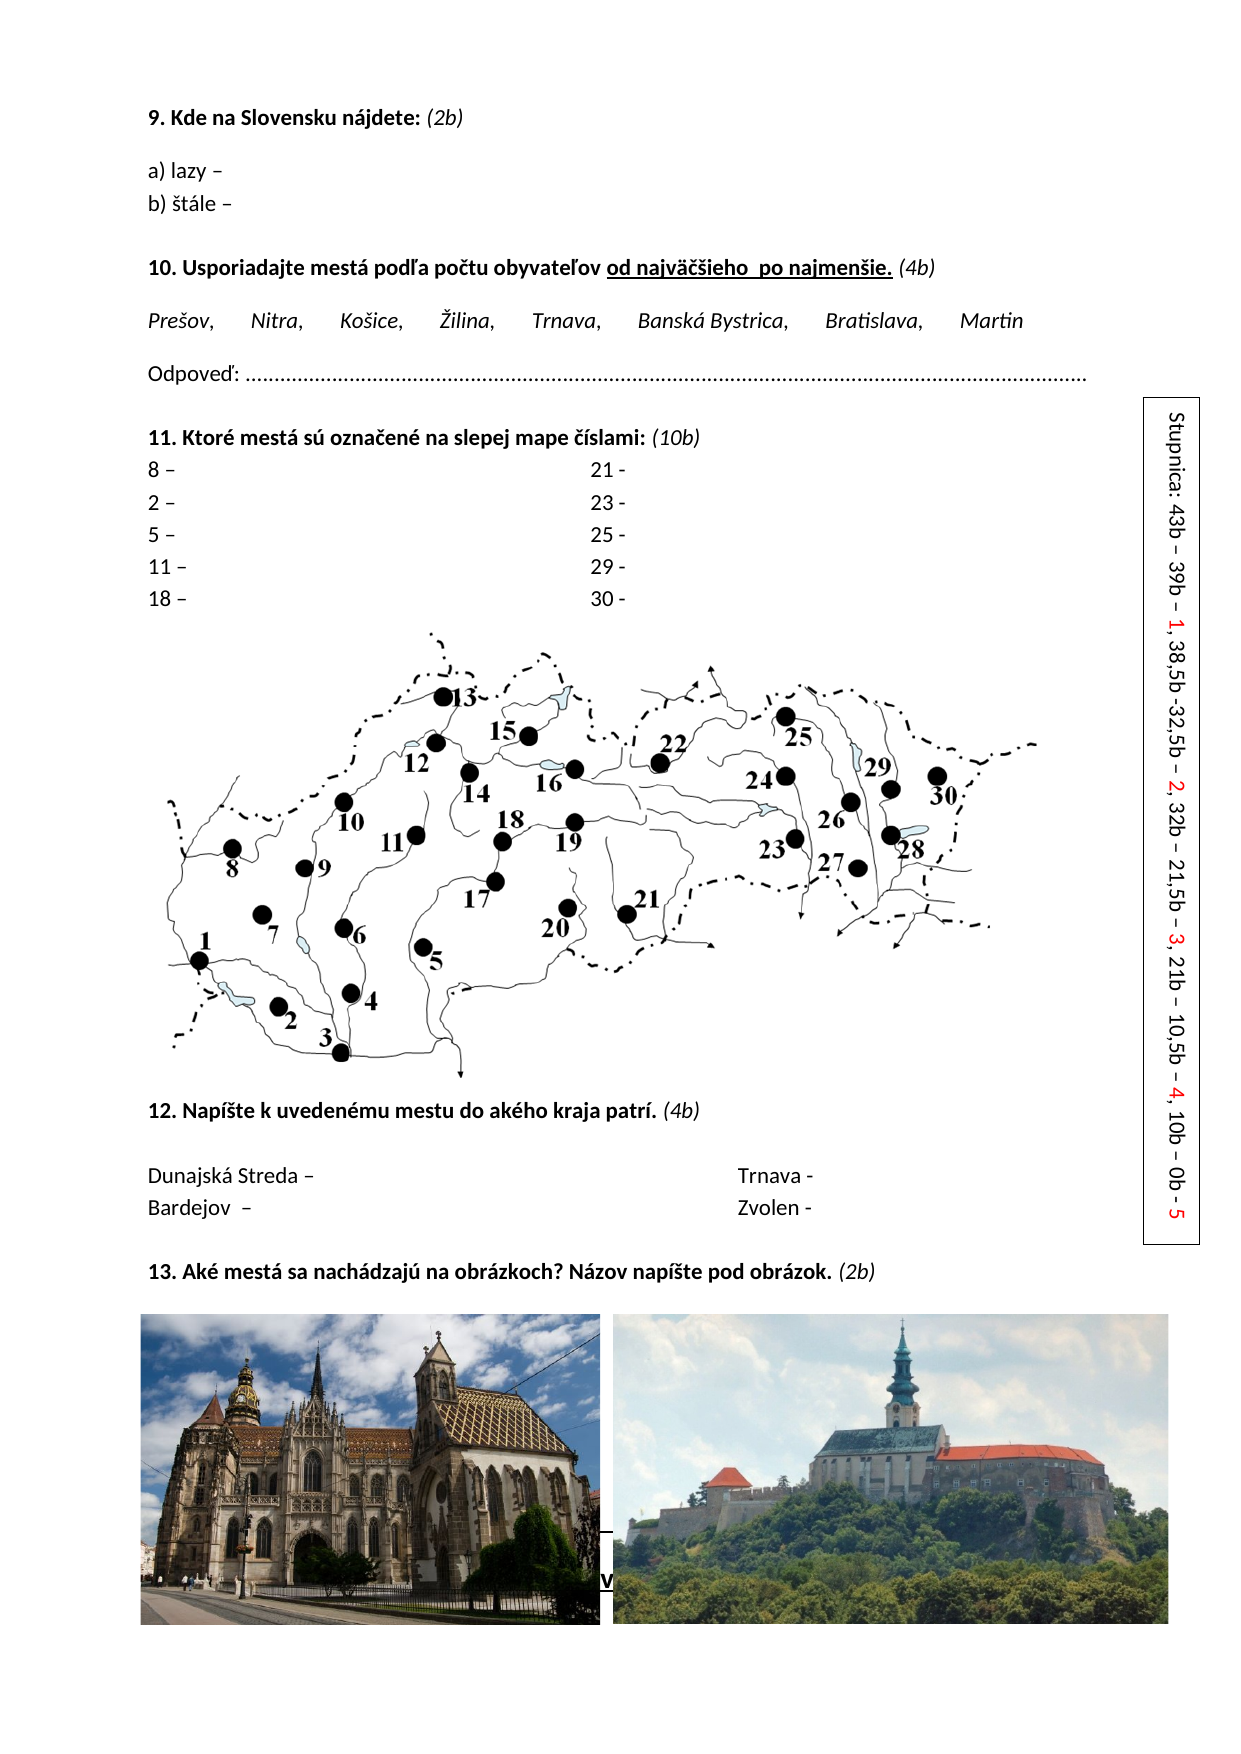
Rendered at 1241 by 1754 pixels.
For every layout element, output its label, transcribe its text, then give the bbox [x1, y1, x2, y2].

text Prešov, Nitra, Košice, Žilina, Trnava, Banská Bystrica, Bratislava, Martin [148, 306, 1093, 334]
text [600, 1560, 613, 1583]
text 11 – 29 - [148, 552, 1093, 580]
text 13. Aké mestá sa nachádzajú na obrázkoch? Názov napíšte pod obrázok. (2b) [148, 1257, 1093, 1285]
text 8 – 21 - [148, 456, 1093, 484]
text b) štále – [148, 189, 1093, 217]
text a) lazy – [148, 156, 1093, 184]
text Dunajská Streda – Trnava - [148, 1161, 1093, 1189]
picture [140, 1314, 600, 1625]
picture [613, 1314, 1169, 1624]
text 2 – 23 - [148, 488, 1093, 516]
picture [160, 628, 1046, 1093]
text 9. Kde na Slovensku nájdete: (2b) [148, 103, 1093, 131]
text 18 – 30 - [148, 584, 1093, 612]
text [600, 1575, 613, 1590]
text 5 – 25 - [148, 520, 1093, 548]
text Bardejov – Zvolen - [148, 1193, 1093, 1221]
text 11. Ktoré mestá sú označené na slepej mape číslami: (10b) [148, 423, 1093, 451]
text 10. Usporiadajte mestá podľa počtu obyvateľov od najväčšieho po najmenšie. (4b) [148, 253, 1093, 281]
